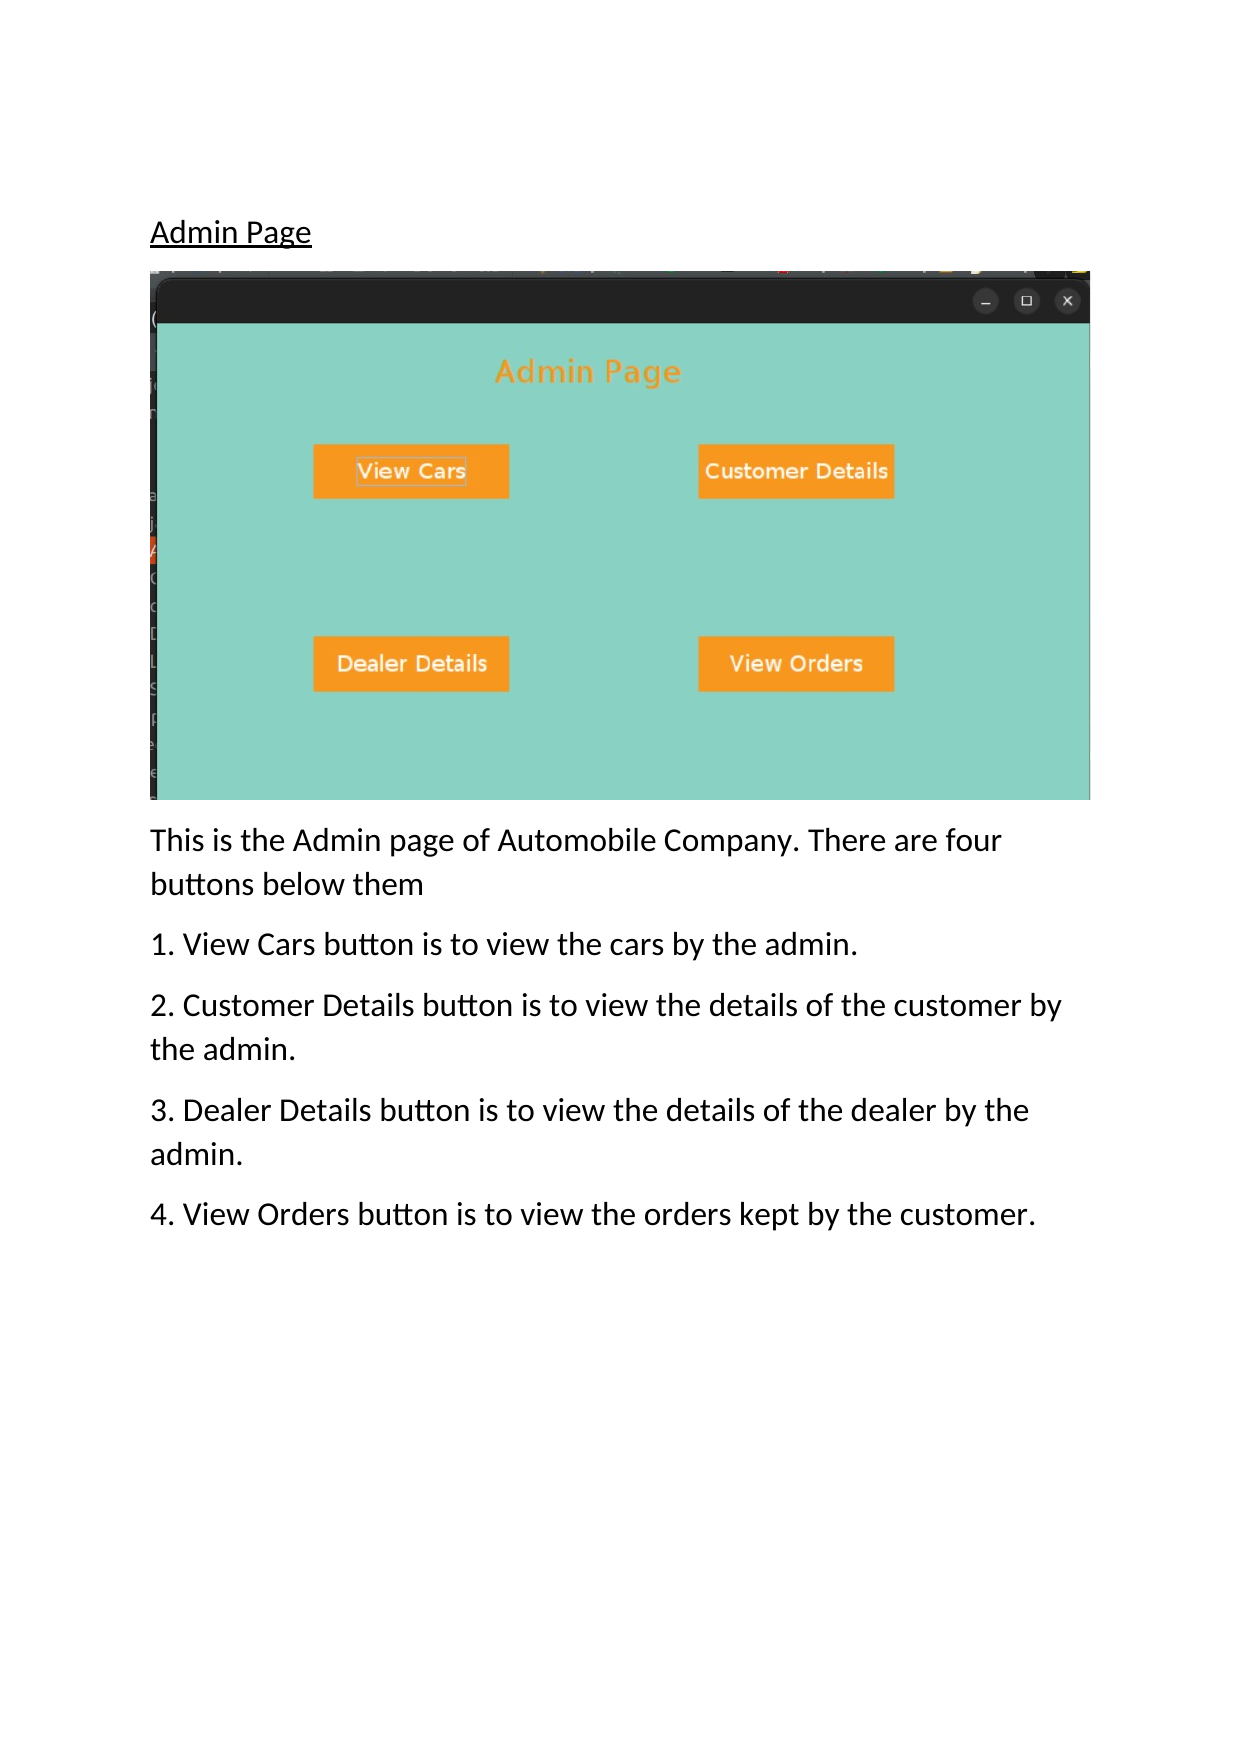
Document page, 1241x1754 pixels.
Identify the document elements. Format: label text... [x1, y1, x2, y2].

text 4. View Orders button is to view the orders kept by the customer. [150, 1193, 1090, 1234]
text 3. Dealer Details button is to view the details of the dealer by the admin. [150, 1089, 1090, 1173]
text Admin Page [150, 211, 1090, 251]
text This is the Admin page of Automobile Company. There are four buttons below them [150, 819, 1090, 903]
text 2. Customer Details button is to view the details of the customer by the admin. [150, 984, 1090, 1069]
picture [150, 271, 1091, 800]
text 1. View Cars button is to view the cars by the admin. [150, 923, 1090, 964]
